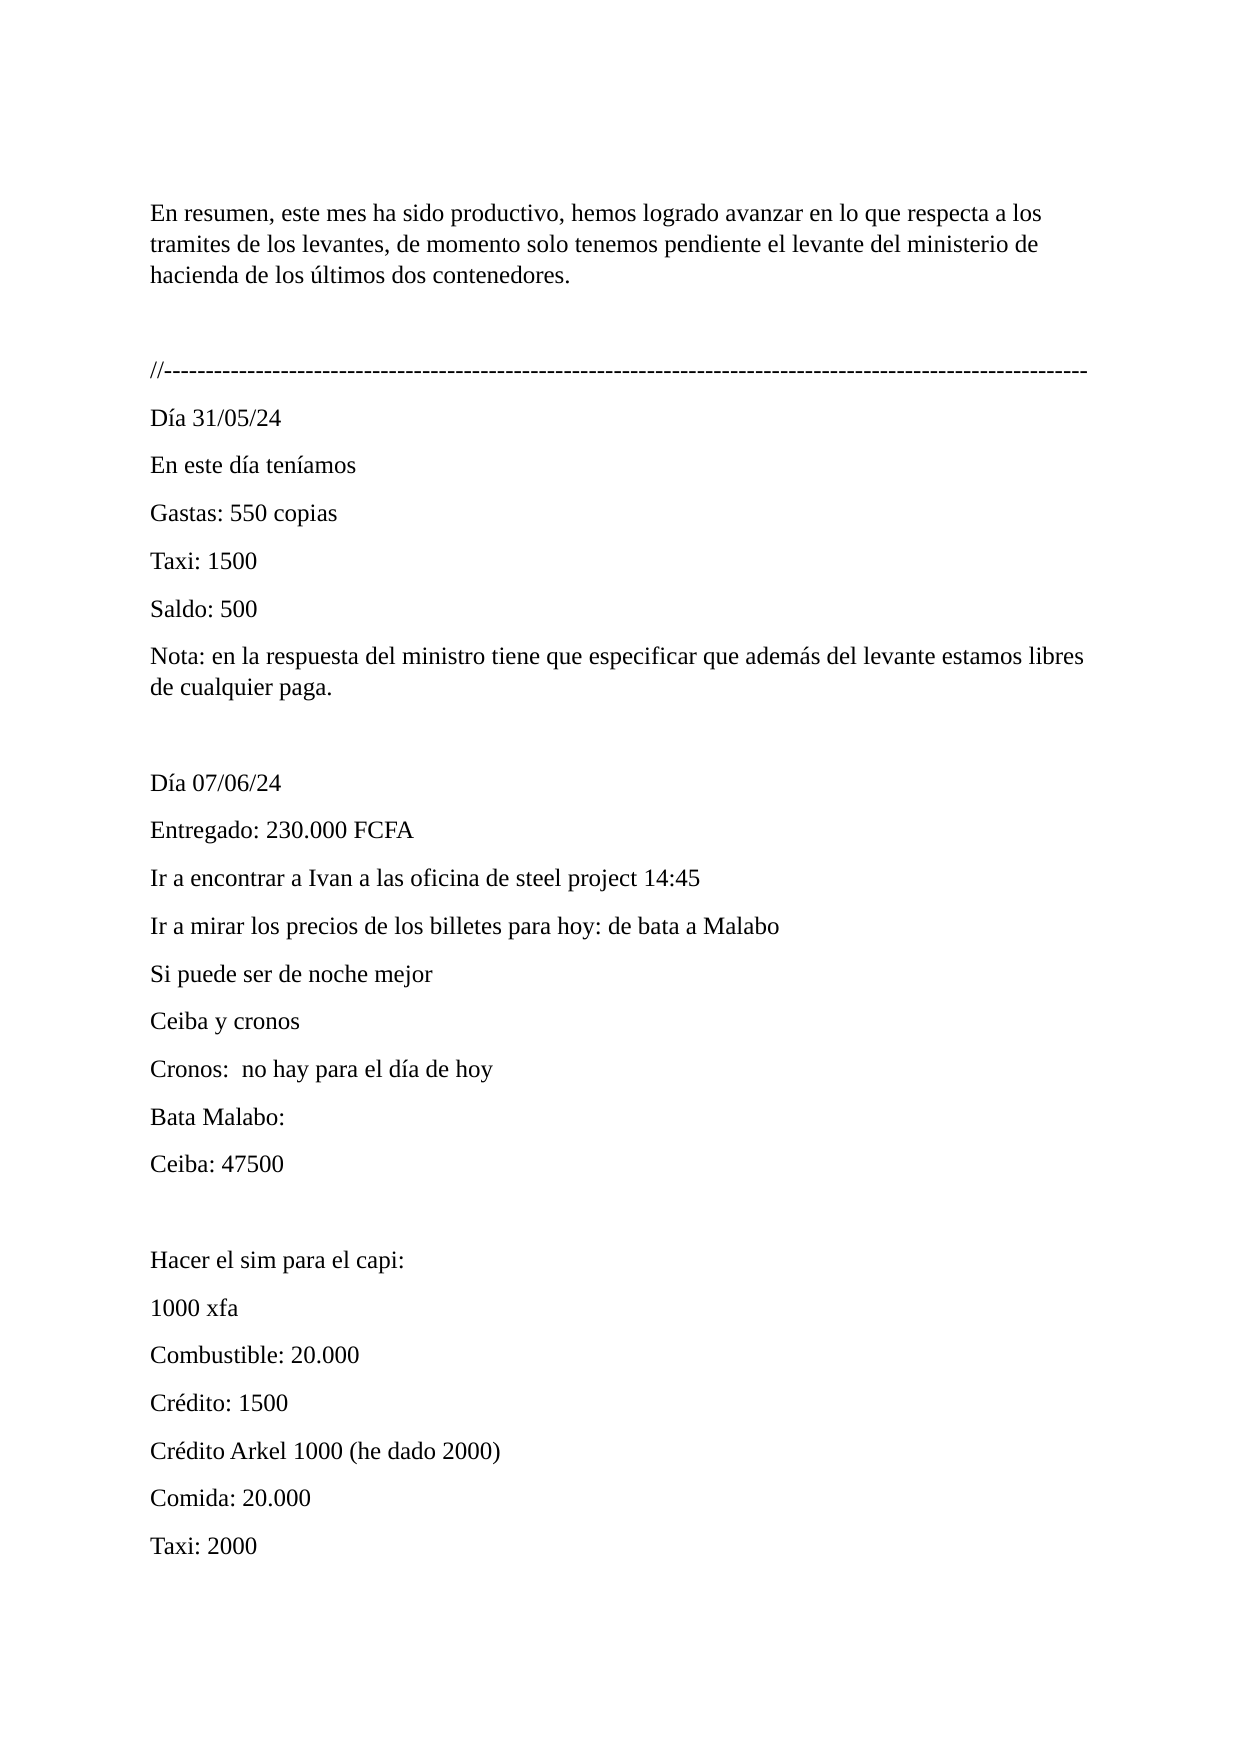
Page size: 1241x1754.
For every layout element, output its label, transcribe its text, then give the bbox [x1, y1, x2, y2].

text En este día teníamos [150, 451, 1090, 479]
text Ceiba: 47500 [150, 1149, 1090, 1178]
text Ir a mirar los precios de los billetes para hoy: de bata a Malabo [150, 911, 1090, 940]
text Día 31/05/24 [150, 403, 1090, 432]
text Crédito Arkel 1000 (he dado 2000) [150, 1436, 1090, 1464]
text Crédito: 1500 [150, 1388, 1090, 1417]
text //--------------------------------------------------------------------------------------------------------------- [150, 355, 1090, 384]
text En resumen, este mes ha sido productivo, hemos logrado avanzar en lo que respecta a los tramites de los levantes, de momento solo tenemos pendiente el levante del ministerio de hacienda de los últimos dos contenedores. [150, 198, 1090, 288]
text Ceiba y cronos [150, 1006, 1090, 1035]
text Ir a encontrar a Ivan a las oficina de steel project 14:45 [150, 863, 1090, 892]
text Hacer el sim para el capi: [150, 1245, 1090, 1274]
text Comida: 20.000 [150, 1483, 1090, 1512]
text 1000 xfa [150, 1293, 1090, 1321]
text Si puede ser de noche mejor [150, 959, 1090, 987]
text Saldo: 500 [150, 594, 1090, 622]
text Nota: en la respuesta del ministro tiene que especificar que además del levante estamos libres de cualquier paga. [150, 641, 1090, 701]
text Día 07/06/24 [150, 768, 1090, 797]
text Taxi: 2000 [150, 1531, 1090, 1560]
text Taxi: 1500 [150, 546, 1090, 575]
text Entregado: 230.000 FCFA [150, 816, 1090, 844]
text Combustible: 20.000 [150, 1340, 1090, 1369]
text Bata Malabo: [150, 1102, 1090, 1131]
text Gastas: 550 copias [150, 498, 1090, 527]
text Cronos: no hay para el día de hoy [150, 1054, 1090, 1083]
